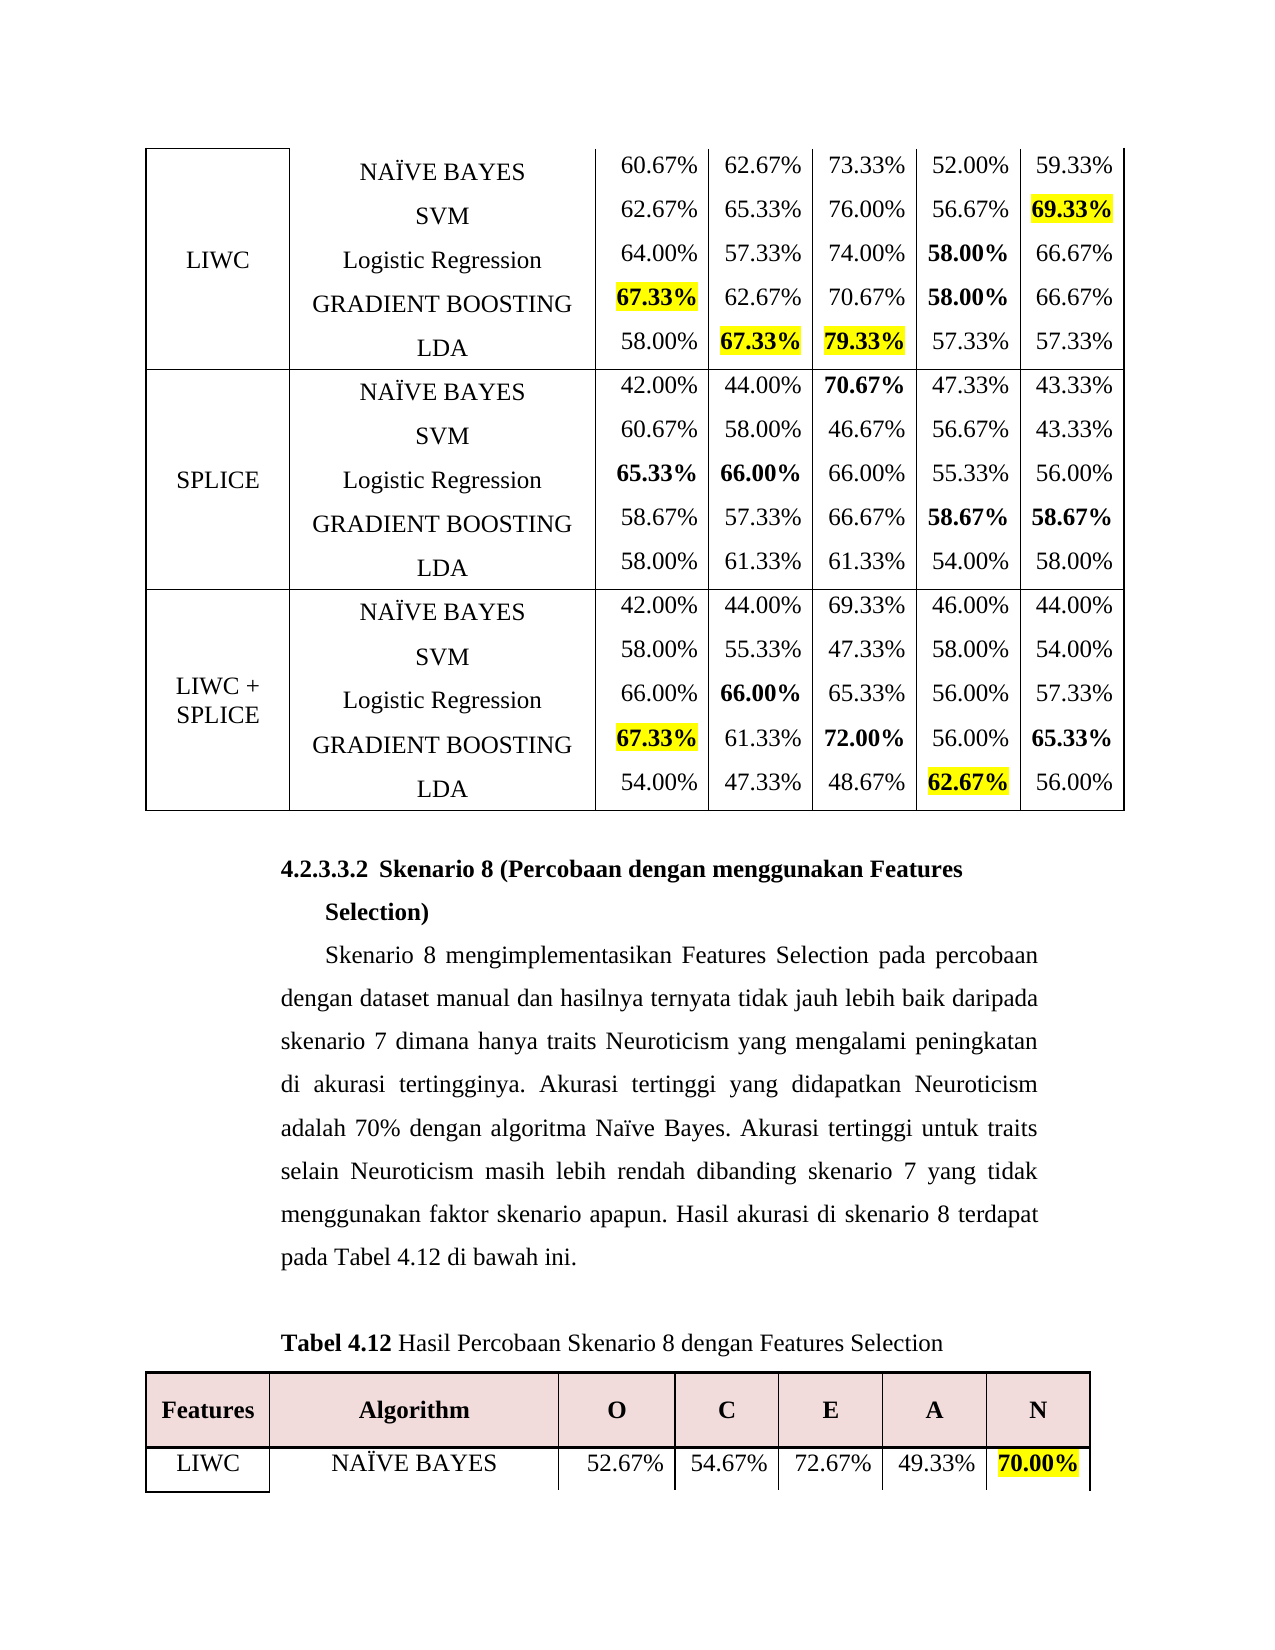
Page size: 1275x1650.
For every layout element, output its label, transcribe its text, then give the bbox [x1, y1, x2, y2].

table_header Algorithm [270, 1374, 558, 1446]
table_cell 69.33% [813, 590, 916, 633]
table_cell GRADIENT BOOSTING [290, 281, 595, 325]
table_cell 56.00% [917, 722, 1020, 766]
table_cell 74.00% [813, 237, 916, 281]
table_cell 56.67% [917, 193, 1020, 237]
table_cell 57.33% [1021, 678, 1123, 722]
table_cell 72.67% [779, 1449, 882, 1491]
table_cell 73.33% [813, 148, 916, 193]
table_header C [676, 1374, 778, 1446]
table_cell SVM [290, 193, 595, 237]
list Skenario 8 (Percobaan dengan menggunakan Features Selection) [281, 854, 1039, 926]
table_header Features [147, 1374, 269, 1446]
table_cell 47.33% [917, 370, 1020, 413]
table_cell 67.33% [709, 325, 812, 369]
table_cell 61.33% [813, 545, 916, 589]
table_cell 54.00% [1021, 634, 1123, 677]
table_cell 58.00% [596, 325, 708, 369]
table_cell 58.00% [709, 413, 812, 457]
table_cell 47.33% [709, 766, 812, 810]
table_cell LIWC [147, 149, 289, 369]
table_cell SVM [290, 634, 595, 677]
table_cell LDA [290, 766, 595, 810]
table_cell 66.67% [813, 501, 916, 545]
table_cell 57.33% [709, 237, 812, 281]
table_cell 66.00% [813, 457, 916, 501]
table_cell 58.00% [596, 545, 708, 589]
table_cell 56.00% [1021, 766, 1123, 810]
table_cell 79.33% [813, 325, 916, 369]
table_cell 67.33% [596, 281, 708, 325]
table_cell 57.33% [709, 501, 812, 545]
table_cell 58.67% [1021, 501, 1123, 545]
table_cell GRADIENT BOOSTING [290, 501, 595, 545]
table_cell 66.67% [1021, 237, 1123, 281]
table_cell 52.00% [917, 148, 1020, 193]
table_cell 67.33% [596, 722, 708, 766]
table_cell 70.00% [986, 1449, 1089, 1491]
table_cell 46.67% [813, 413, 916, 457]
table_cell 55.33% [917, 457, 1020, 501]
table_cell 65.33% [709, 193, 812, 237]
table_cell 62.67% [709, 148, 812, 193]
table_cell Logistic Regression [290, 237, 595, 281]
table_cell 61.33% [709, 722, 812, 766]
table_cell Logistic Regression [290, 678, 595, 722]
table_cell 43.33% [1021, 370, 1123, 413]
table_cell 59.33% [1021, 148, 1123, 193]
table_cell 69.33% [1021, 193, 1123, 237]
table_cell 55.33% [709, 634, 812, 677]
table_cell 64.00% [596, 237, 708, 281]
table_cell 58.00% [917, 634, 1020, 677]
table_cell 54.00% [596, 766, 708, 810]
table_cell 57.33% [1021, 325, 1123, 369]
table_cell 70.67% [813, 370, 916, 413]
table_cell 54.67% [675, 1449, 779, 1491]
table_cell LIWC [147, 1449, 269, 1491]
table_cell 46.00% [917, 590, 1020, 633]
table_cell 66.00% [709, 457, 812, 501]
table_cell 43.33% [1021, 413, 1123, 457]
table_cell 61.33% [709, 545, 812, 589]
table_cell 47.33% [813, 634, 916, 677]
table_cell 57.33% [917, 325, 1020, 369]
table_cell 56.67% [917, 413, 1020, 457]
table_cell 65.33% [596, 457, 708, 501]
table_cell 42.00% [596, 590, 708, 633]
table_cell 58.67% [596, 501, 708, 545]
table_cell 65.33% [813, 678, 916, 722]
table_cell 72.00% [813, 722, 916, 766]
table_cell 52.67% [559, 1449, 675, 1491]
table_cell 58.00% [596, 634, 708, 677]
table_cell 48.67% [813, 766, 916, 810]
table_header O [559, 1374, 674, 1446]
table_cell 42.00% [596, 370, 708, 413]
table_cell 66.00% [596, 678, 708, 722]
table_cell 44.00% [709, 590, 812, 633]
table_cell LDA [290, 545, 595, 589]
table_cell 70.67% [813, 281, 916, 325]
table_cell LDA [290, 325, 595, 369]
table_cell 44.00% [1021, 590, 1123, 633]
table_cell 44.00% [709, 370, 812, 413]
table_cell 65.33% [1021, 722, 1123, 766]
table_cell 56.00% [1021, 457, 1123, 501]
table_cell 66.00% [709, 678, 812, 722]
table_header E [779, 1374, 882, 1446]
table_cell 58.00% [1021, 545, 1123, 589]
table_cell Logistic Regression [290, 457, 595, 501]
table_cell 66.67% [1021, 281, 1123, 325]
table_cell 62.67% [709, 281, 812, 325]
table_header N [987, 1374, 1089, 1446]
table_cell NAÏVE BAYES [290, 590, 595, 633]
table_cell NAÏVE BAYES [270, 1449, 559, 1491]
table_cell LIWC + SPLICE [147, 590, 289, 810]
table_cell SVM [290, 413, 595, 457]
table_cell 56.00% [917, 678, 1020, 722]
table_cell 62.67% [917, 766, 1020, 810]
table_cell 58.00% [917, 237, 1020, 281]
table_cell NAÏVE BAYES [290, 148, 595, 193]
table_cell SPLICE [147, 370, 289, 589]
table_cell GRADIENT BOOSTING [290, 722, 595, 766]
table_cell 54.00% [917, 545, 1020, 589]
table_cell NAÏVE BAYES [290, 370, 595, 413]
table_cell 76.00% [813, 193, 916, 237]
list Tabel 4.12 Hasil Percobaan Skenario 8 dengan Features Selection [185, 1328, 1039, 1357]
table_cell 60.67% [596, 413, 708, 457]
table_cell 49.33% [883, 1449, 986, 1491]
table_cell 62.67% [596, 193, 708, 237]
table_header A [883, 1374, 986, 1446]
table_cell 60.67% [596, 148, 708, 193]
table_cell 58.00% [917, 281, 1020, 325]
table_cell 58.67% [917, 501, 1020, 545]
